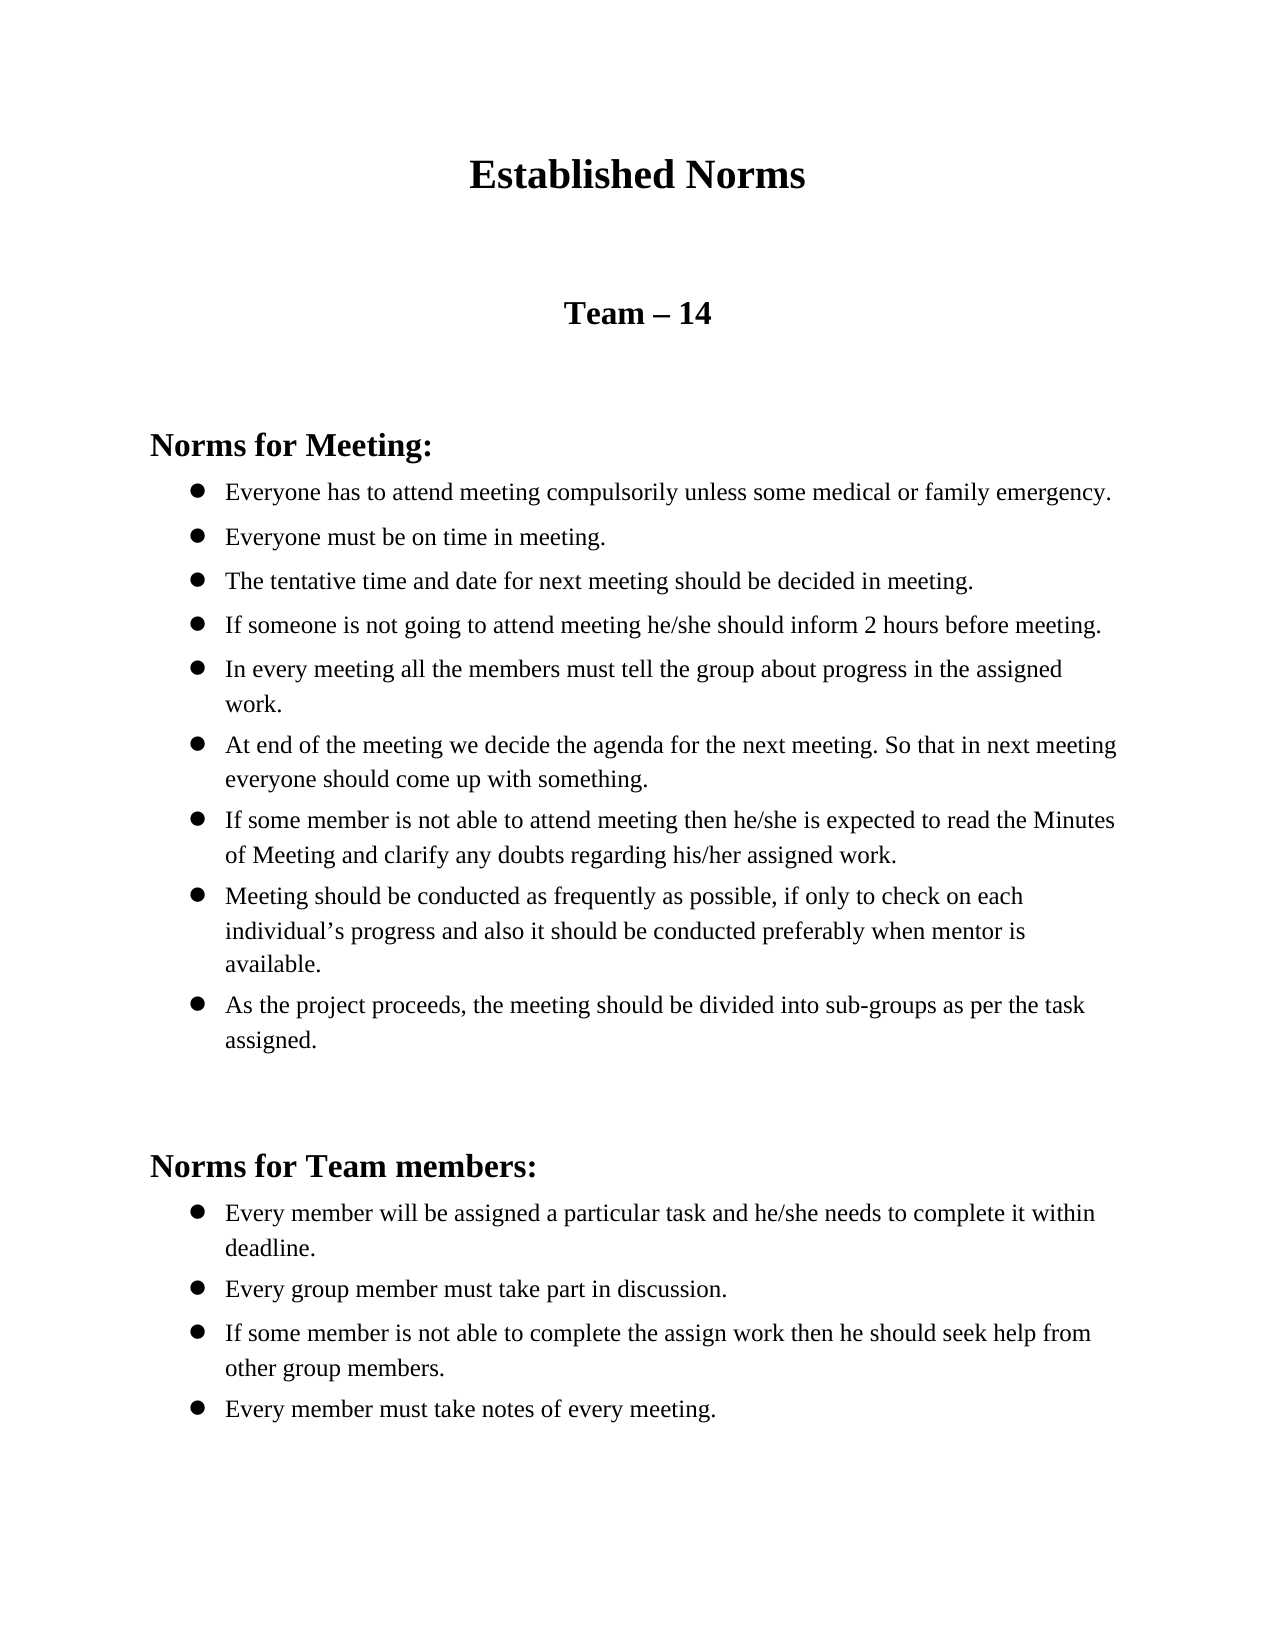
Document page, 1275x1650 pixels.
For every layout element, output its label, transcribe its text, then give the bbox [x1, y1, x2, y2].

list At end of the meeting we decide the agenda for the next meeting. So that in next meeting everyone should come up with something. [187, 722, 1125, 793]
list The tentative time and date for next meeting should be decided in meeting. [187, 558, 1125, 596]
list As the project proceeds, the meeting should be divided into sub-groups as per the task assigned. [187, 982, 1125, 1053]
list If some member is not able to complete the assign work then he should seek help from other group members. [187, 1310, 1125, 1381]
list Meeting should be conducted as frequently as possible, if only to check on each individual’s progress and also it should be conducted preferably when mentor is available. [187, 873, 1125, 978]
list If someone is not going to attend meeting he/she should inform 2 hours before meeting. [187, 602, 1125, 640]
list Everyone has to attend meeting compulsorily unless some medical or family emergency. [187, 469, 1125, 508]
list Every member will be assigned a particular task and he/she needs to complete it within deadline. [187, 1190, 1125, 1261]
text Established Norms [150, 150, 1125, 198]
list Every member must take notes of every meeting. [187, 1386, 1125, 1424]
list In every meeting all the members must tell the group about progress in the assigned work. [187, 646, 1125, 718]
text Team – 14 [150, 293, 1125, 332]
list Everyone must be on time in meeting. [187, 514, 1125, 552]
list Every group member must take part in discussion. [187, 1266, 1125, 1304]
text Norms for Meeting: [150, 425, 1125, 464]
list If some member is not able to attend meeting then he/she is expected to read the Minutes of Meeting and clarify any doubts regarding his/her assigned work. [187, 798, 1125, 869]
text Norms for Team members: [150, 1146, 1125, 1184]
